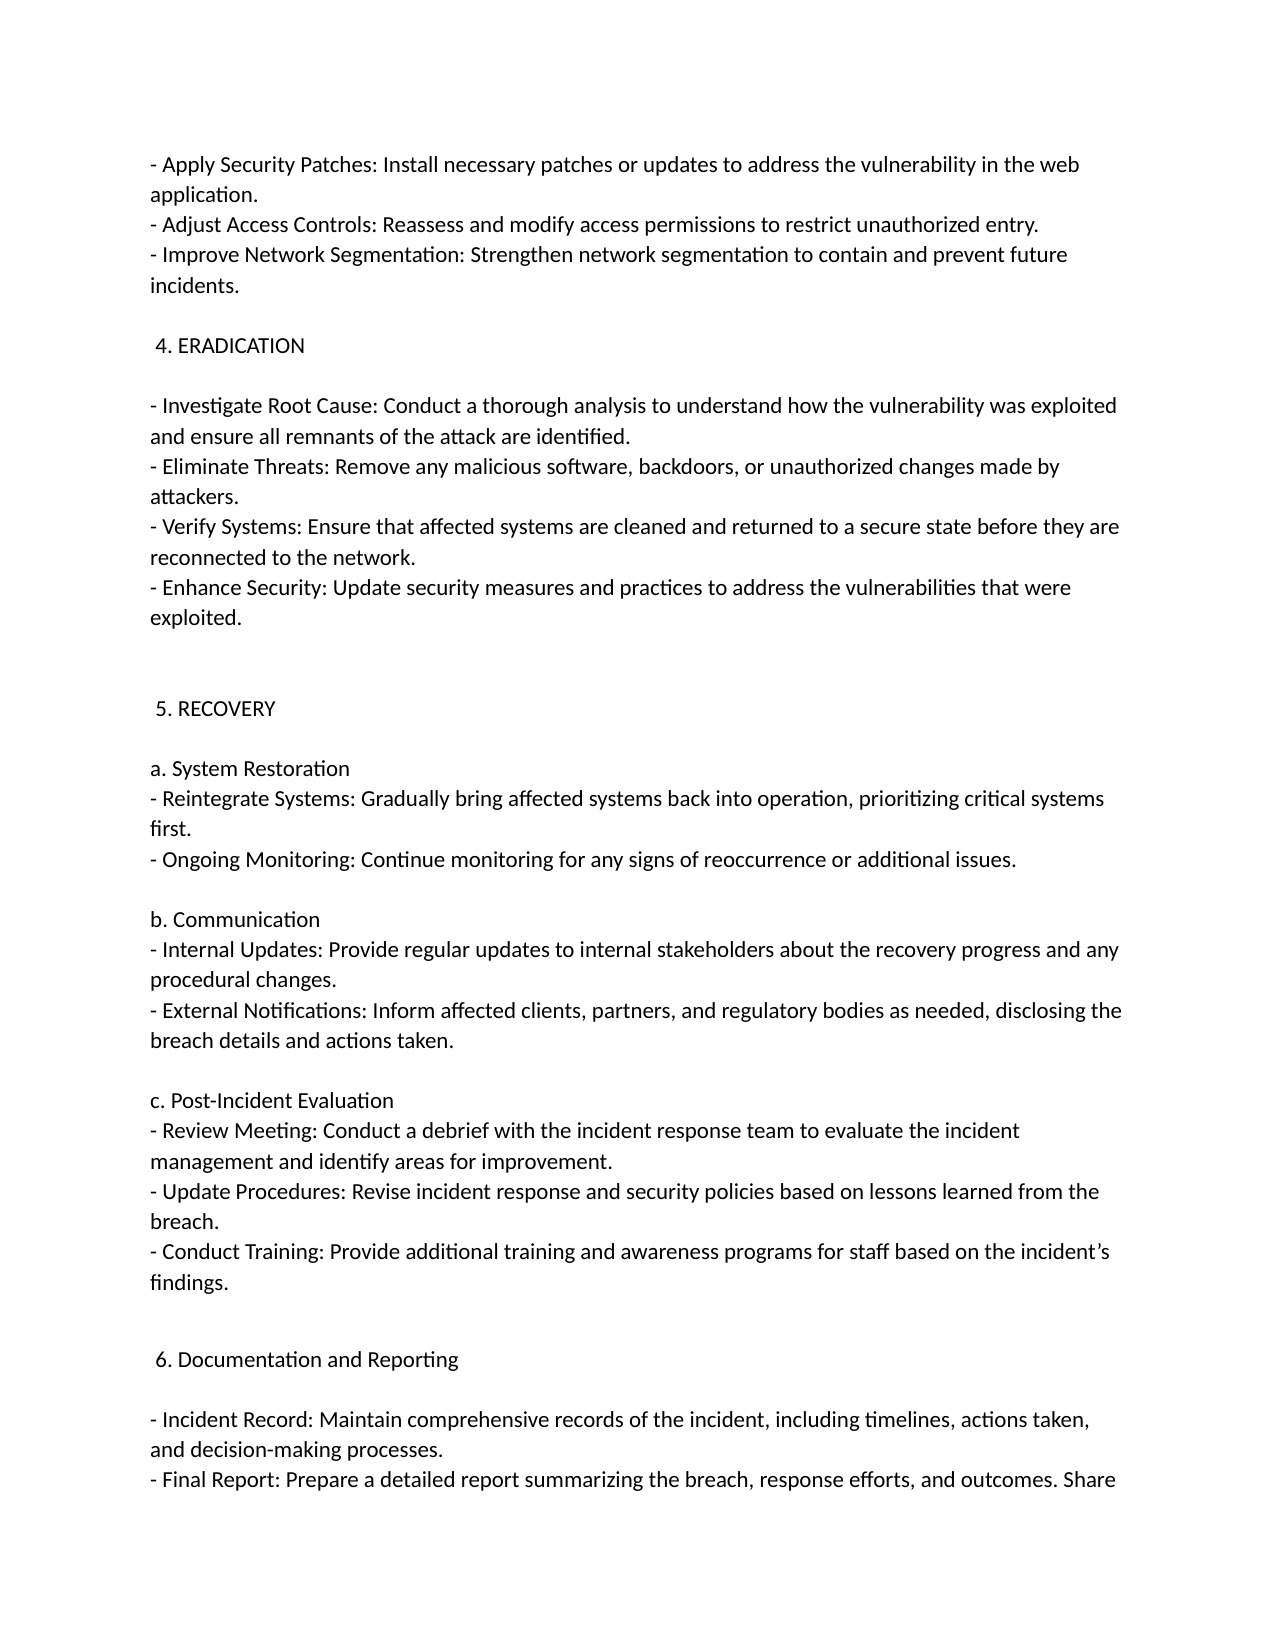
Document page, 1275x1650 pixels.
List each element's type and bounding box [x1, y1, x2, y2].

text [150, 150, 1125, 1296]
text [150, 1314, 1125, 1494]
